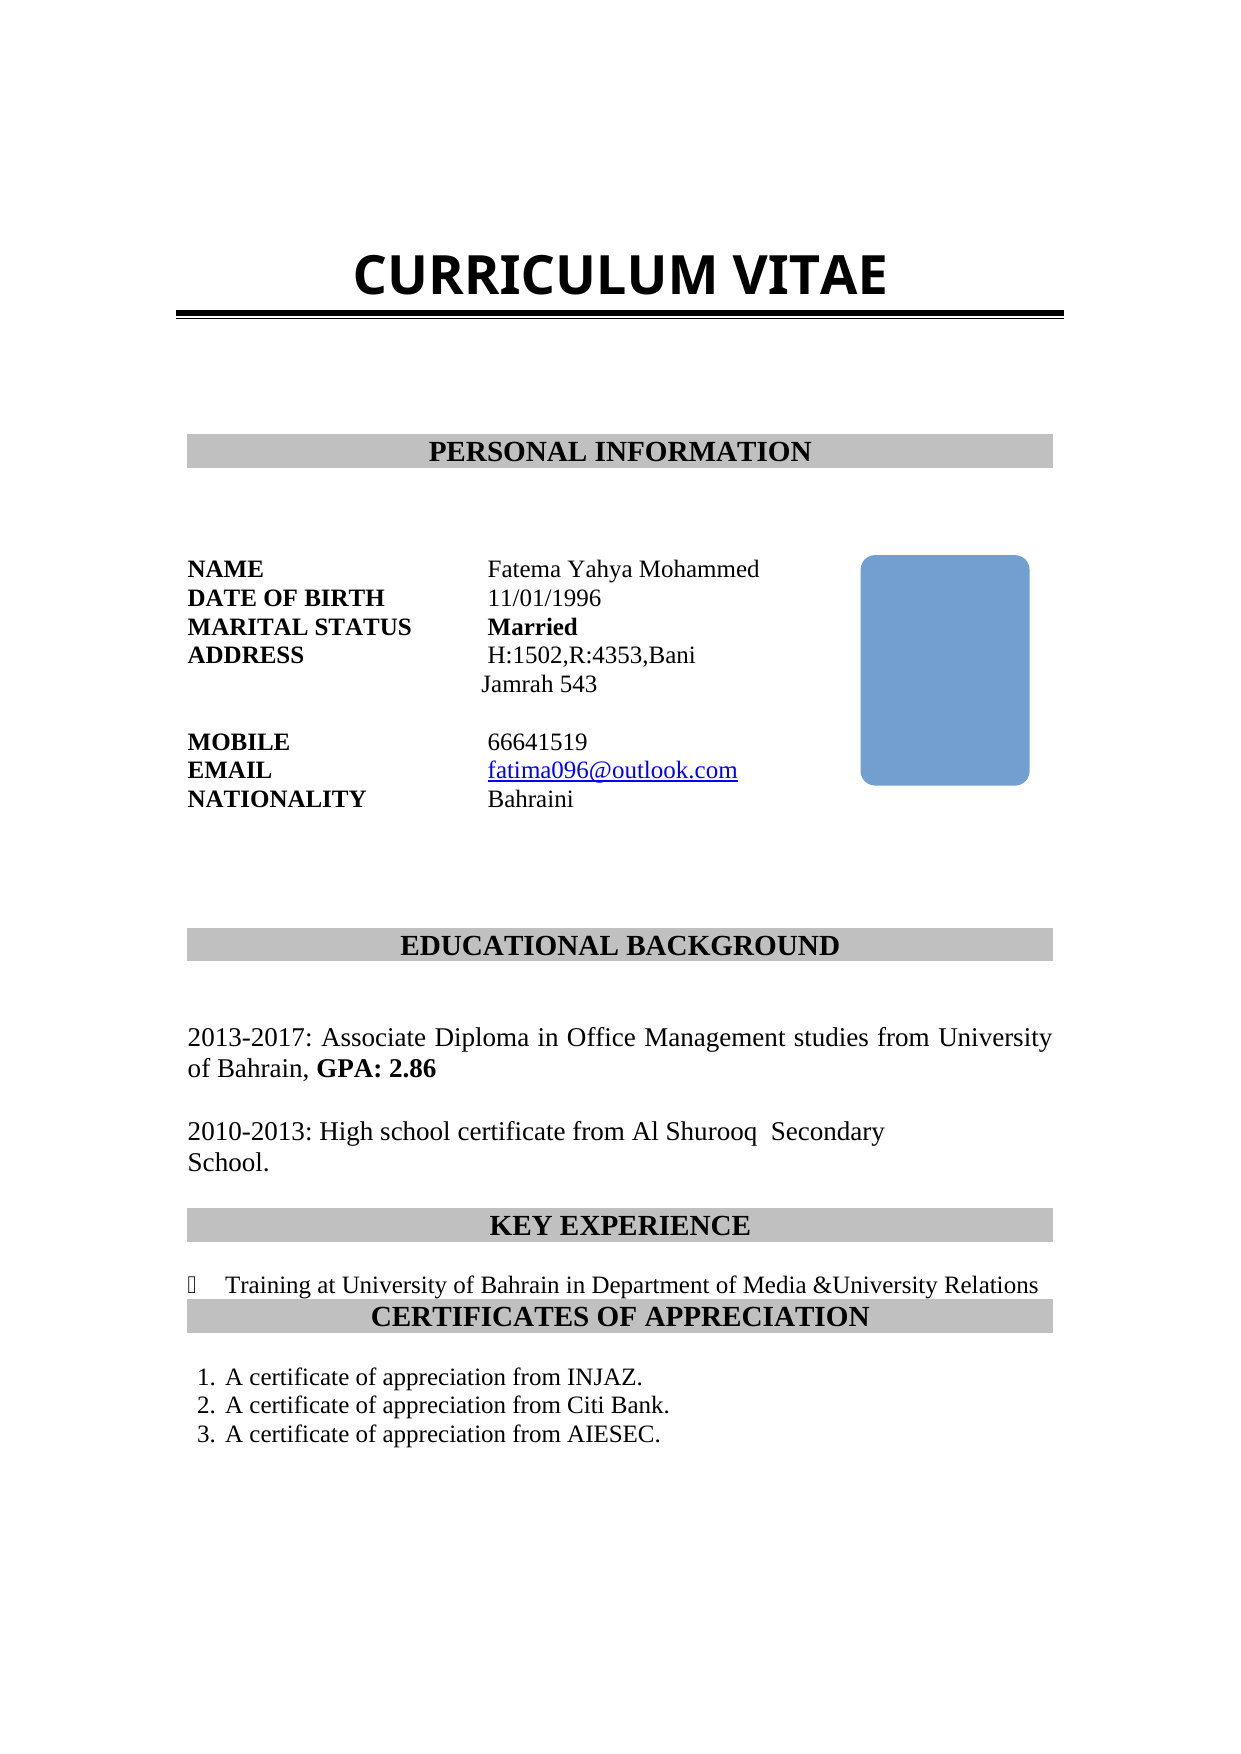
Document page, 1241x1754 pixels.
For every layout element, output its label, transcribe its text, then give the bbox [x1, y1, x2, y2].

text NATIONALITY Bahraini [187, 784, 1053, 813]
list Training at University of Bahrain in Department of Media &University Relations [187, 1271, 1053, 1299]
text ADDRESS H:1502,R:4353,Bani [187, 640, 1053, 669]
text Jamrah 543 [187, 669, 1053, 698]
list A certificate of appreciation from Citi Bank. [197, 1390, 1053, 1419]
list A certificate of appreciation from INJAZ. [197, 1362, 1053, 1390]
text EMAIL fatima096@outlook.com [187, 755, 1053, 784]
text KEY EXPERIENCE [187, 1208, 1053, 1242]
text MOBILE 66641519 [187, 727, 1053, 755]
text PERSONAL INFORMATION [187, 434, 1053, 468]
text MARITAL STATUS Married [187, 612, 1053, 640]
text 2010-2013: High school certificate from Al Shurooq Secondary [187, 1115, 1053, 1146]
text CERTIFICATES OF APPRECIATION [187, 1299, 1053, 1333]
text DATE OF BIRTH 11/01/1996 [187, 583, 1053, 612]
list A certificate of appreciation from AIESEC. [197, 1419, 1053, 1448]
text EDUCATIONAL BACKGROUND [187, 928, 1053, 961]
text NAME Fatema Yahya Mohammed [187, 554, 1053, 583]
text School. [187, 1146, 1053, 1177]
text 2013-2017: Associate Diploma in Office Management studies from University of Bahrain, GPA: 2.86 [187, 1021, 1053, 1084]
table_header CURRICULUM VITAE [176, 236, 1064, 310]
